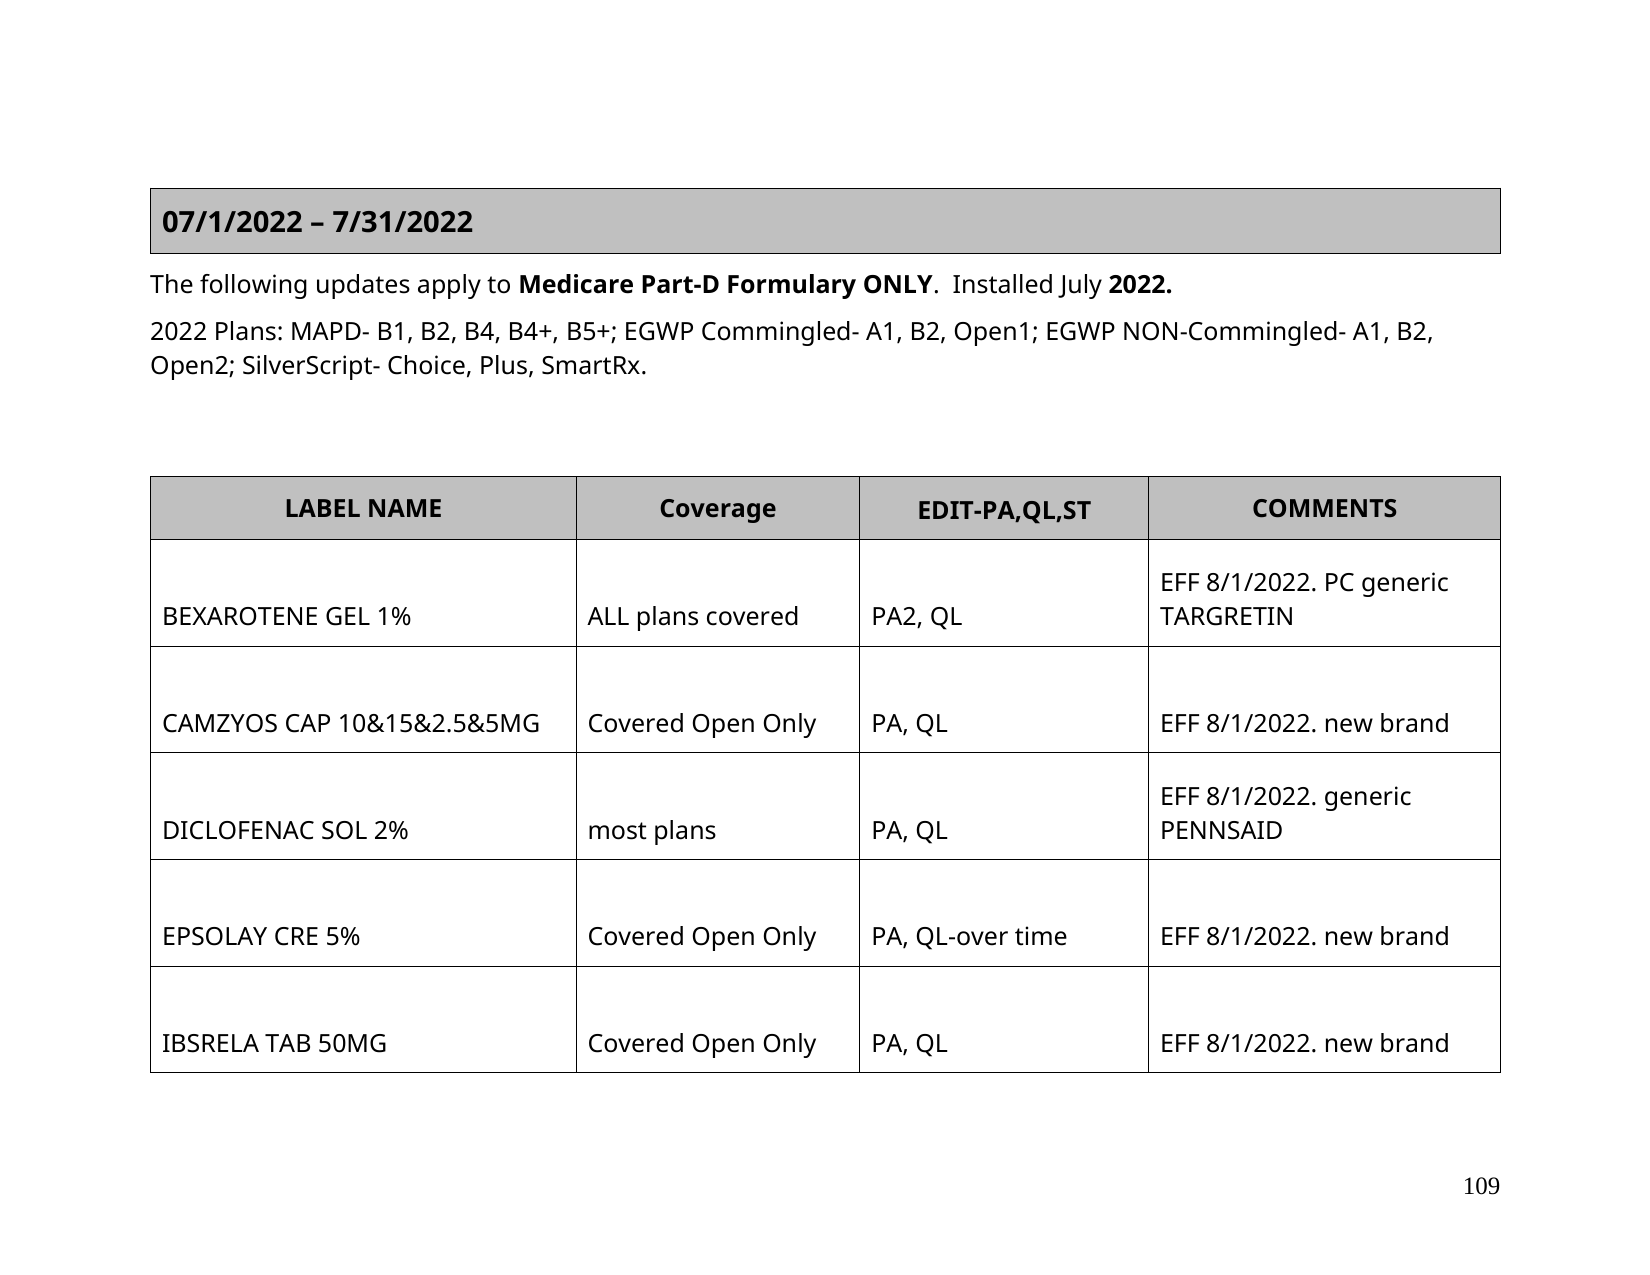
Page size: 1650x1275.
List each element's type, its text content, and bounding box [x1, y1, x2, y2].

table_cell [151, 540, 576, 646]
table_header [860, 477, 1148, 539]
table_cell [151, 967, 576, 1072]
text The following updates apply to Medicare Part-D Formulary ONLY. Installed July 2022. [150, 267, 1500, 301]
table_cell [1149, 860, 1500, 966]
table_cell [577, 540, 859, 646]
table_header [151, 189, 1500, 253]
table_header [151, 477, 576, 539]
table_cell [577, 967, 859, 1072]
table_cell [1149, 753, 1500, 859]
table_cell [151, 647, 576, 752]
text 2022 Plans: MAPD- B1, B2, B4, B4+, B5+; EGWP Commingled- A1, B2, Open1; EGWP NON-Commingled- A1, B2, Open2; SilverScript- Choice, Plus, SmartRx. [150, 313, 1500, 381]
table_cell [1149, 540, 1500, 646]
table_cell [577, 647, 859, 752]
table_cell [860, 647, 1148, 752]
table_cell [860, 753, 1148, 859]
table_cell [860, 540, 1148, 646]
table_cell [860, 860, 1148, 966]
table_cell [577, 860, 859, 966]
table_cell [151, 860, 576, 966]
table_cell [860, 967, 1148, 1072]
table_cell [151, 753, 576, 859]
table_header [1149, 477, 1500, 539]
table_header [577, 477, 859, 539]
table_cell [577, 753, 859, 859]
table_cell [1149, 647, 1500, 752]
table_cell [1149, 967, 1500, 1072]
